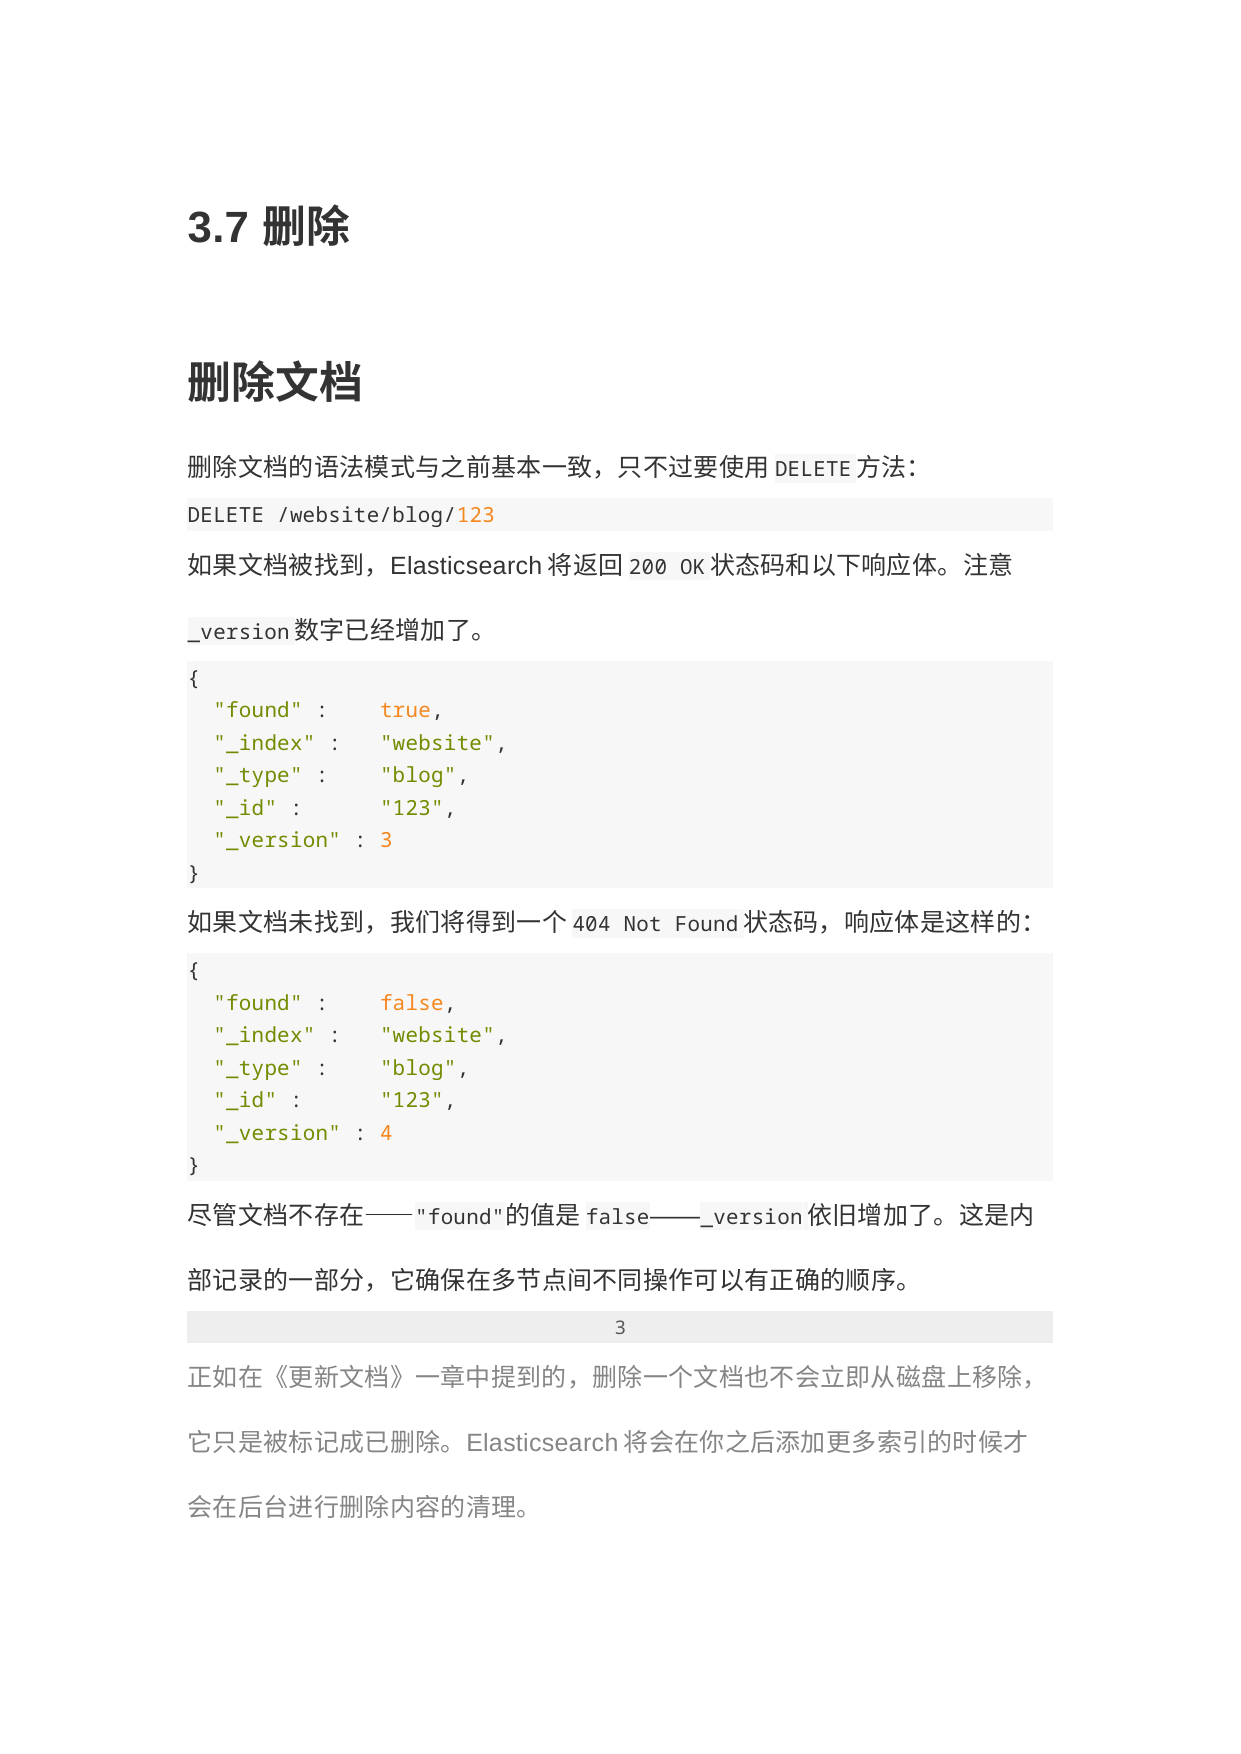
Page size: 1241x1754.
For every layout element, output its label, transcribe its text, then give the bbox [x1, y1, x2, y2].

subtitle 3.7 删除 [187, 191, 1053, 256]
text "_version" : 3 [187, 823, 1053, 856]
text DELETE /website/blog/123 [187, 498, 1053, 531]
text { [187, 953, 1053, 986]
text 如果文档被找到，Elasticsearch将返回200 OK状态码和以下响应体。注意_version数字已经增加了。 [187, 531, 1053, 661]
text "found" : true, [187, 693, 1053, 726]
subtitle 删除文档 [187, 347, 1053, 412]
text "_index" : "website", [187, 726, 1053, 758]
text "_index" : "website", [187, 1018, 1053, 1051]
text } [187, 1148, 1053, 1181]
text "_version" : 4 [187, 1116, 1053, 1148]
text "_type" : "blog", [187, 1051, 1053, 1083]
text 尽管文档不存在——"found"的值是false——_version依旧增加了。这是内部记录的一部分，它确保在多节点间不同操作可以有正确的顺序。 [187, 1181, 1053, 1311]
text } [187, 856, 1053, 888]
text "_id" : "123", [187, 1083, 1053, 1116]
text 3 [187, 1311, 1053, 1343]
text 如果文档未找到，我们将得到一个404 Not Found状态码，响应体是这样的： [187, 888, 1053, 953]
text 正如在《更新文档》一章中提到的，删除一个文档也不会立即从磁盘上移除，它只是被标记成已删除。Elasticsearch将会在你之后添加更多索引的时候才会在后台进行删除内容的清理。 [187, 1343, 1053, 1538]
text 删除文档的语法模式与之前基本一致，只不过要使用DELETE方法： [187, 433, 1053, 498]
text "_id" : "123", [187, 791, 1053, 823]
text "_type" : "blog", [187, 758, 1053, 791]
text { [187, 661, 1053, 693]
text "found" : false, [187, 986, 1053, 1018]
